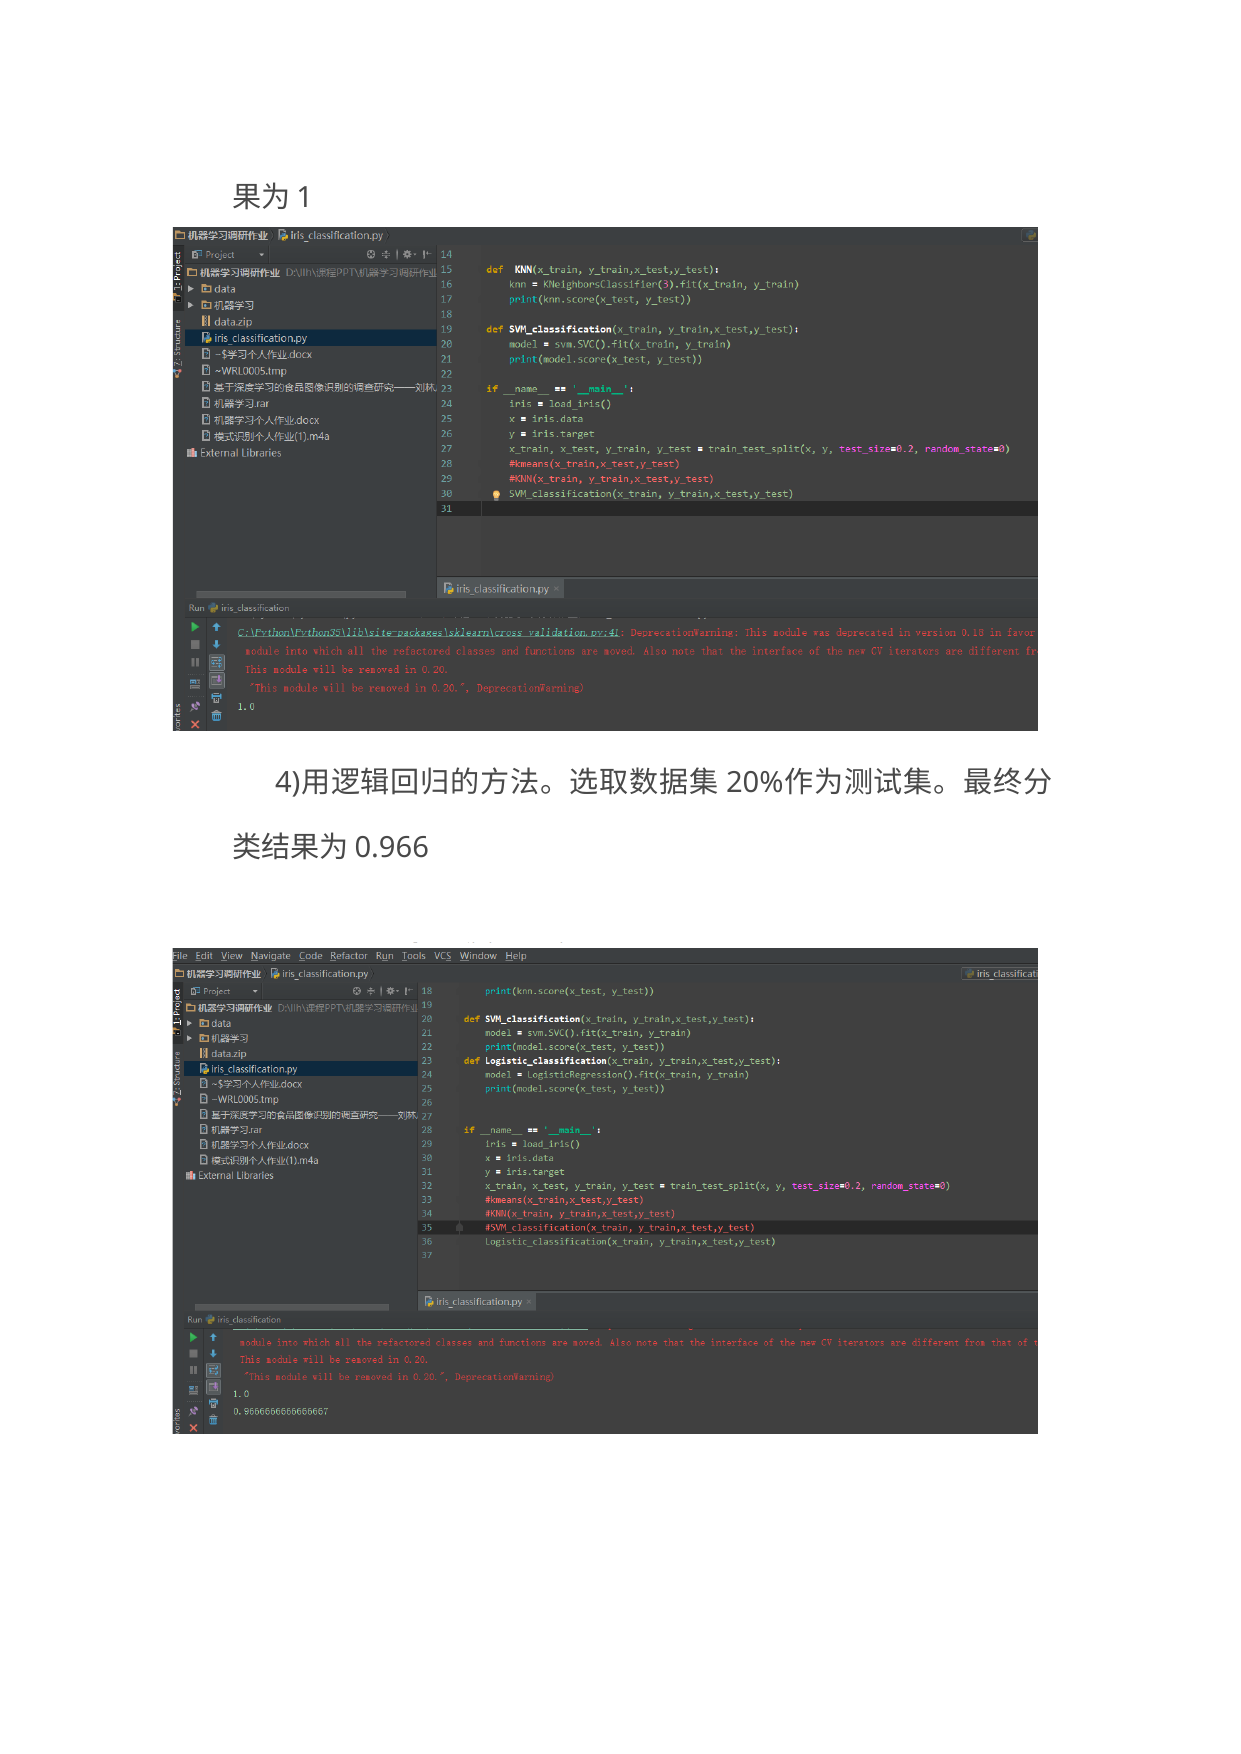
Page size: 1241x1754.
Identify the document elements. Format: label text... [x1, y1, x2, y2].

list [232, 162, 1053, 227]
picture [172, 942, 1038, 1434]
list 4)用逻辑回归的方法。选取数据集20%作为测试集。最终分类结果为0.966 [232, 747, 1053, 877]
picture [172, 227, 1038, 731]
